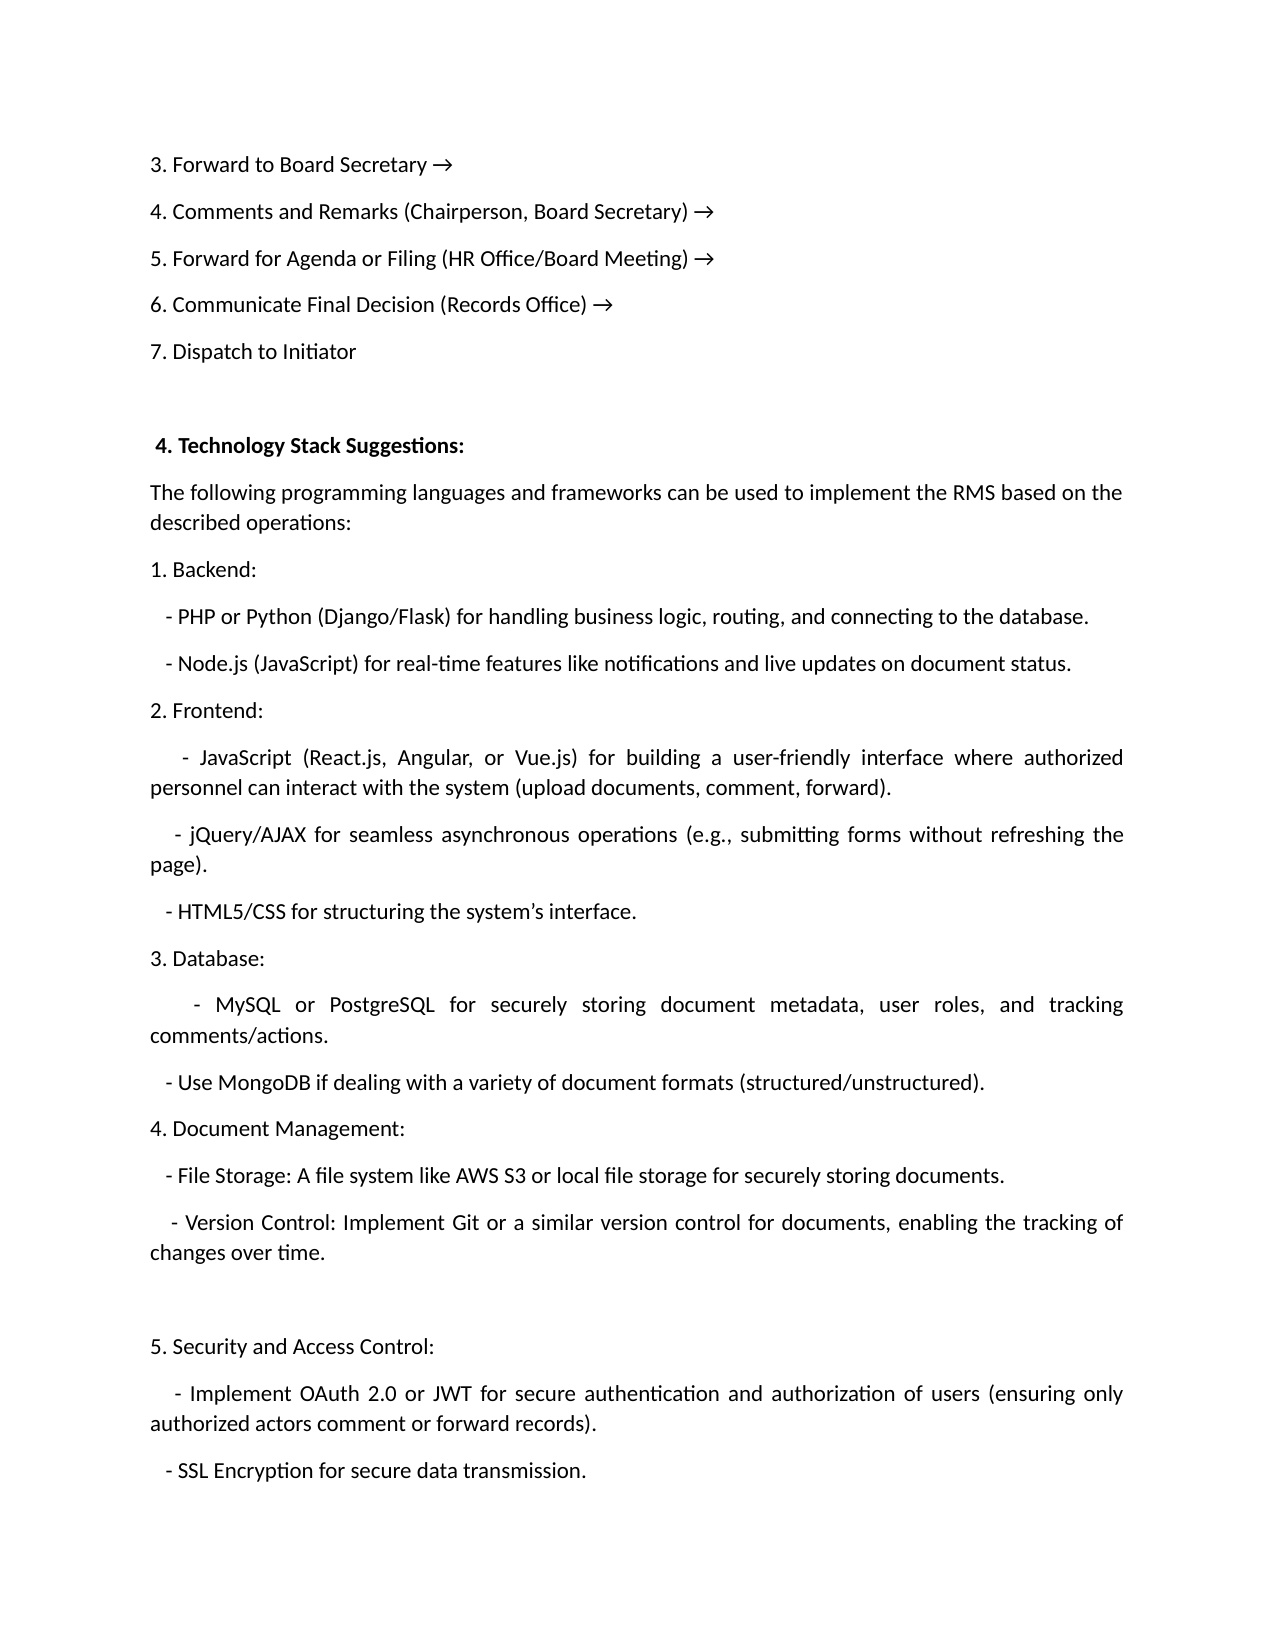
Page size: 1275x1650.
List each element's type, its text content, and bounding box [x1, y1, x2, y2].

text - PHP or Python (Django/Flask) for handling business logic, routing, and connecting to the database. [150, 602, 1125, 630]
text - jQuery/AJAX for seamless asynchronous operations (e.g., submitting forms without refreshing the page). [150, 820, 1125, 878]
text The following programming languages and frameworks can be used to implement the RMS based on the described operations: [150, 478, 1125, 536]
text 1. Backend: [150, 555, 1125, 583]
text 4. Comments and Remarks (Chairperson, Board Secretary) → [150, 197, 1125, 225]
text - MySQL or PostgreSQL for securely storing document metadata, user roles, and tracking comments/actions. [150, 991, 1125, 1049]
text 3. Database: [150, 944, 1125, 972]
text - File Storage: A file system like AWS S3 or local file storage for securely storing documents. [150, 1161, 1125, 1189]
text 5. Forward for Agenda or Filing (HR Office/Board Meeting) → [150, 244, 1125, 272]
text - HTML5/CSS for structuring the system’s interface. [150, 897, 1125, 925]
text 5. Security and Access Control: [150, 1332, 1125, 1360]
text - Use MongoDB if dealing with a variety of document formats (structured/unstructured). [150, 1068, 1125, 1096]
text 4. Document Management: [150, 1114, 1125, 1143]
text 7. Dispatch to Initiator [150, 337, 1125, 366]
text - Version Control: Implement Git or a similar version control for documents, enabling the tracking of changes over time. [150, 1208, 1125, 1267]
text - JavaScript (React.js, Angular, or Vue.js) for building a user-friendly interface where authorized personnel can interact with the system (upload documents, comment, forward). [150, 743, 1125, 801]
text 6. Communicate Final Decision (Records Office) → [150, 291, 1125, 319]
text - SSL Encryption for secure data transmission. [150, 1456, 1125, 1484]
text 3. Forward to Board Secretary → [150, 150, 1125, 178]
text 2. Frontend: [150, 696, 1125, 724]
text 4. Technology Stack Suggestions: [150, 431, 1125, 459]
text - Implement OAuth 2.0 or JWT for secure authentication and authorization of users (ensuring only authorized actors comment or forward records). [150, 1379, 1125, 1437]
text - Node.js (JavaScript) for real-time features like notifications and live updates on document status. [150, 649, 1125, 677]
